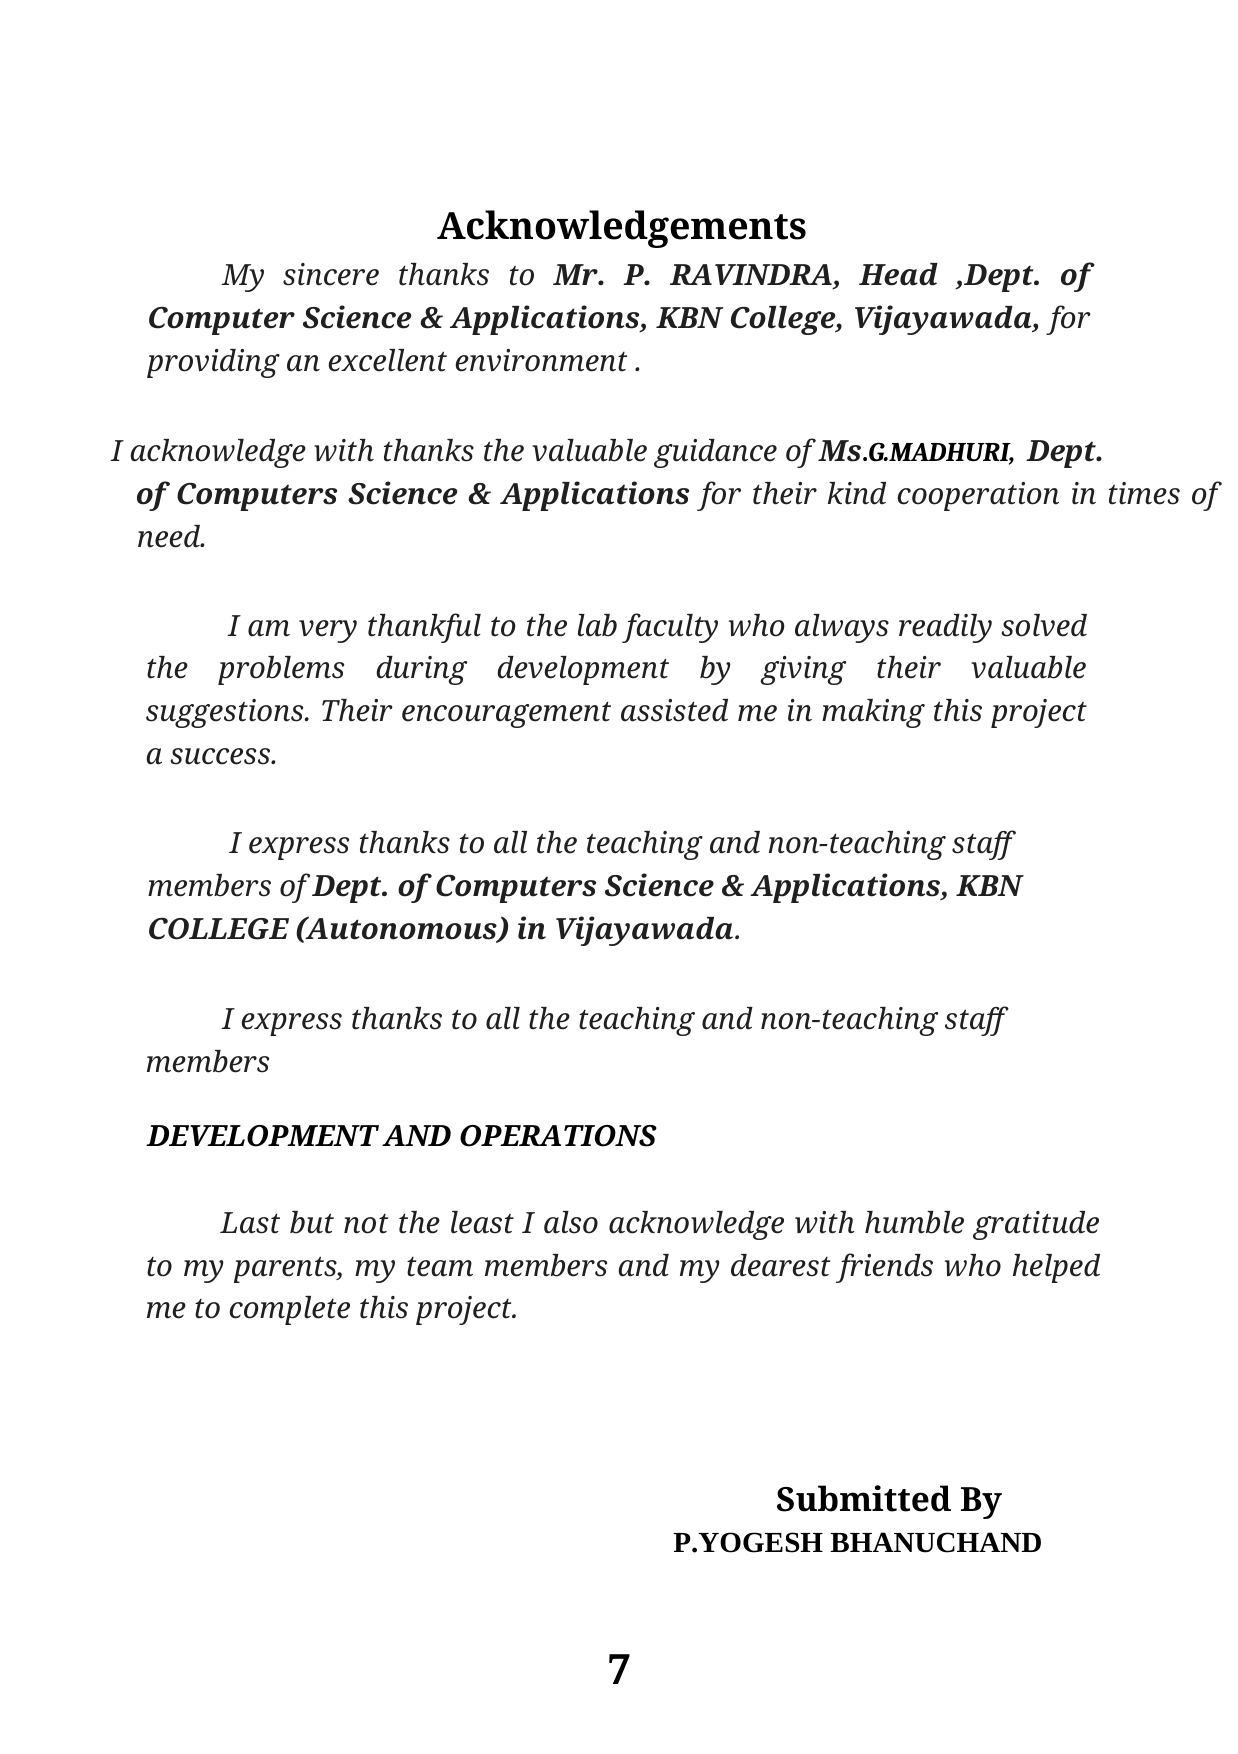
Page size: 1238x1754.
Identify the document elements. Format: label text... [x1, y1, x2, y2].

text I express thanks to all the teaching and non-teaching staff members of Dept. of Computers Science & Applications, KBN COLLEGE (Autonomous) in Vijayawada. [147, 823, 1121, 948]
subtitle Acknowledgements [73, 199, 1171, 251]
text Submitted By [776, 1476, 1221, 1521]
text P.YOGESH BHANUCHAND [661, 1525, 1221, 1558]
text of Computers Science & Applications for their kind cooperation in times of need. [136, 473, 1221, 556]
text My sincere thanks to Mr. P. RAVINDRA, Head ,Dept. of Computer Science & Applications, KBN College, Vijayawada, for providing an excellent environment . [147, 255, 1093, 380]
text members [145, 1041, 1221, 1081]
text I am very thankful to the lab faculty who always readily solved the problems during development by giving their valuable suggestions. Their encouragement assisted me in making this project a success. [145, 605, 1091, 773]
text I express thanks to all the teaching and non-teaching staff [222, 998, 1221, 1038]
text I acknowledge with thanks the valuable guidance of Ms.G.MADHURI, Dept. [73, 430, 1104, 469]
text DEVELOPMENT AND OPERATIONS [147, 1115, 1221, 1154]
text Last but not the least I also acknowledge with humble gratitude to my parents, my team members and my dearest friends who helped me to complete this project. [145, 1202, 1104, 1327]
text 7 [73, 1640, 1165, 1697]
